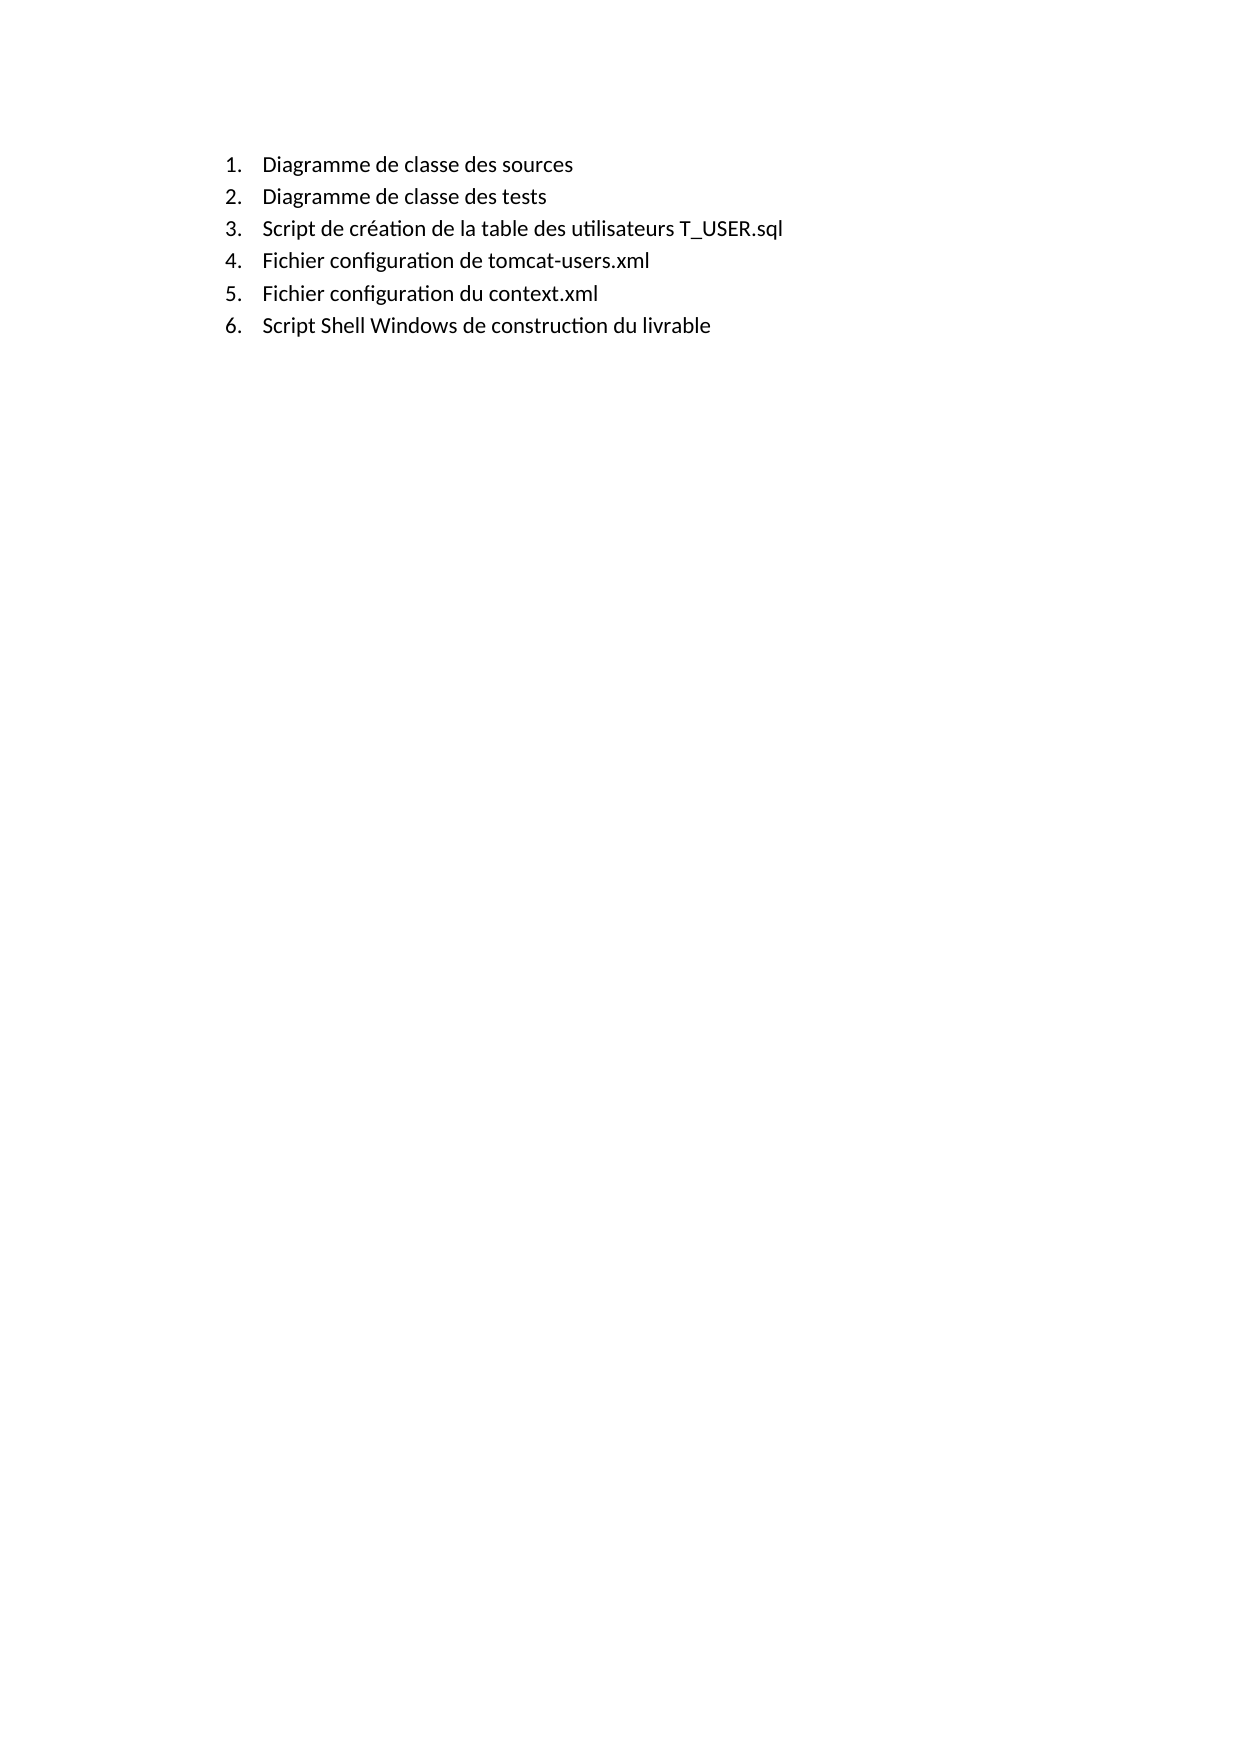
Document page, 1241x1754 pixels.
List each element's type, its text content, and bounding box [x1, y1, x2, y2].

list Fichier configuration de tomcat-users.xml [225, 247, 1053, 274]
list Script Shell Windows de construction du livrable [225, 311, 1053, 339]
list Fichier configuration du context.xml [225, 279, 1053, 307]
list Script de création de la table des utilisateurs T_USER.sql [225, 214, 1053, 242]
list Diagramme de classe des tests [225, 182, 1053, 210]
list Diagramme de classe des sources [225, 150, 1053, 178]
